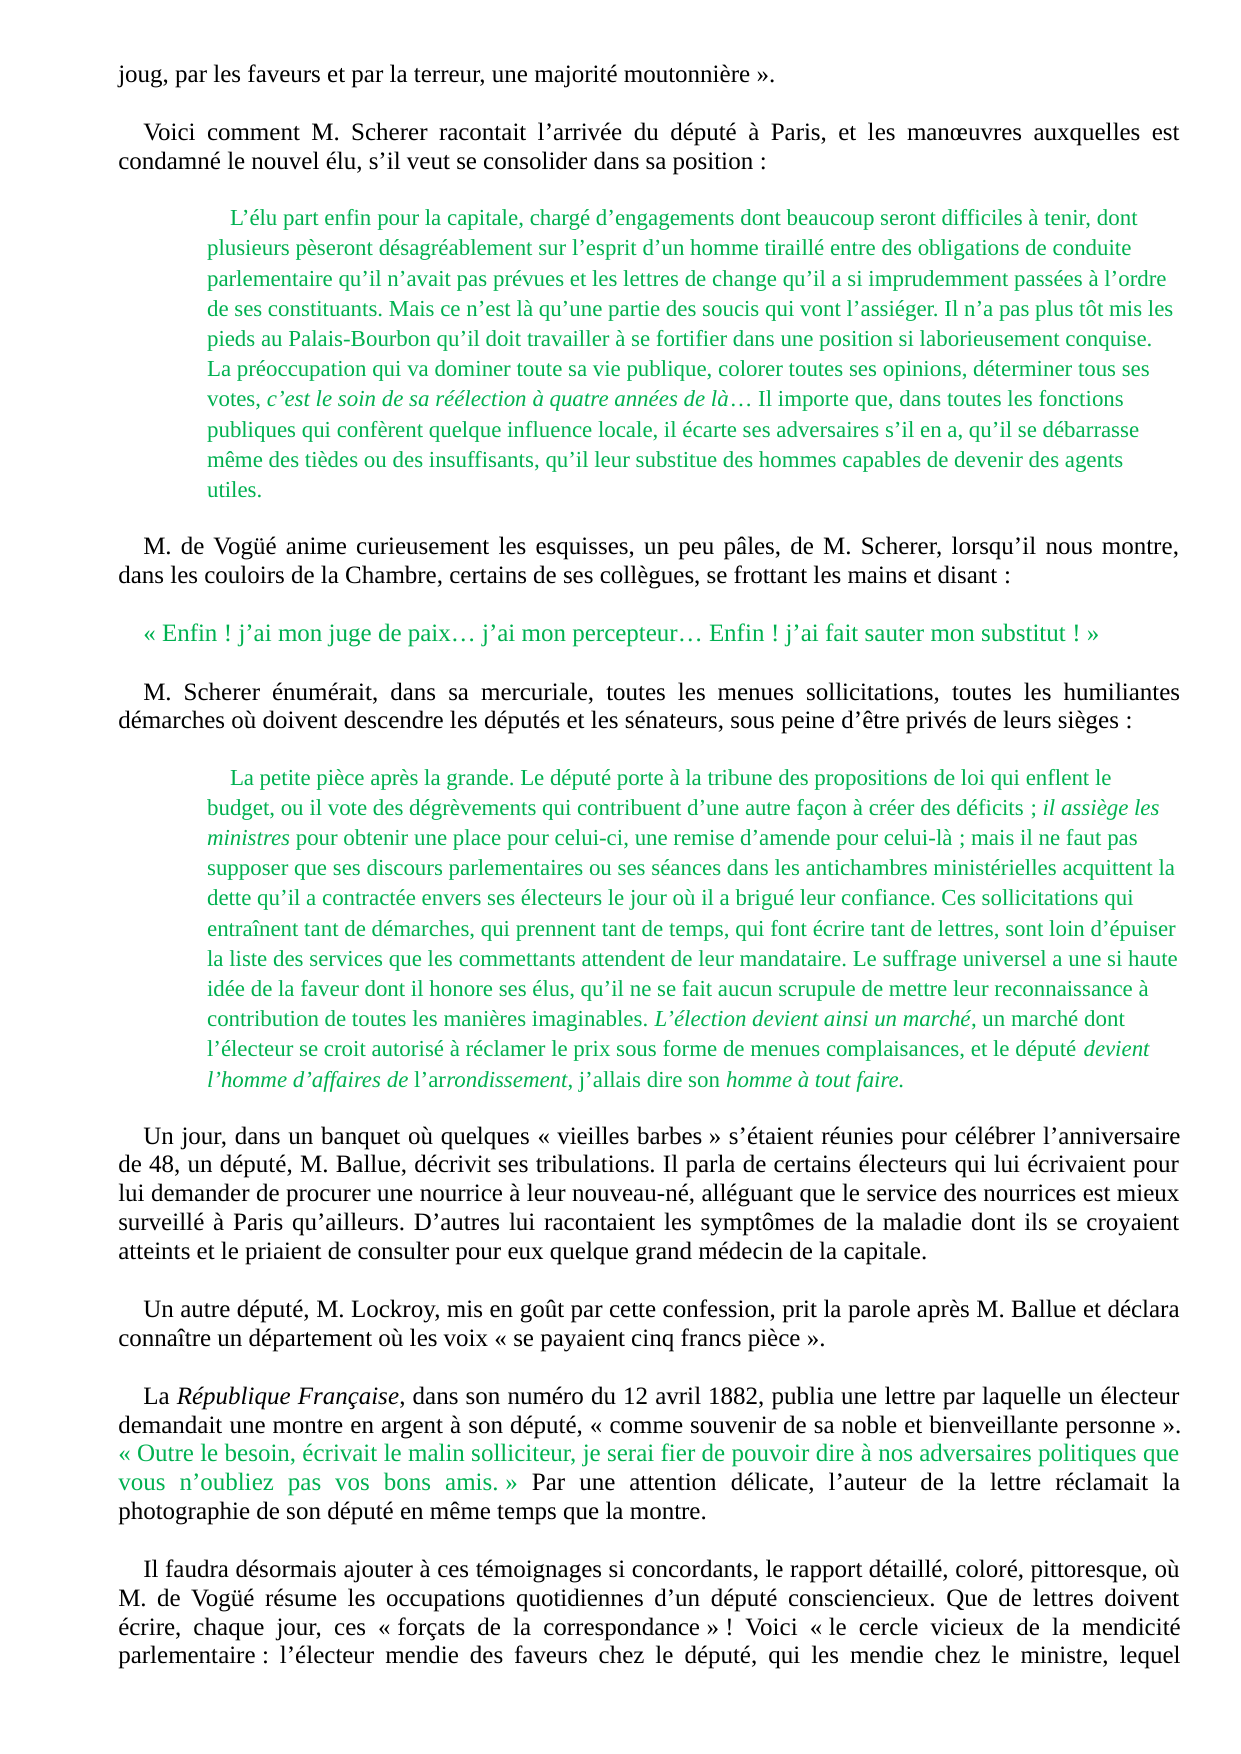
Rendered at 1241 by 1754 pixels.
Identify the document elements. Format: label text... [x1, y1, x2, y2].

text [118, 1554, 1181, 1669]
text Un autre député, M. Lockroy, mis en goût par cette confession, prit la parole après M. Ballue et déclara connaître un département où les voix « se payaient cinq francs pièce ». [118, 1294, 1181, 1352]
text La petite pièce après la grande. Le député porte à la tribune des propositions de loi qui enflent le budget, ou il vote des dégrèvements qui contribuent d’une autre façon à créer des déficits ; il assiège les ministres pour obtenir une place pour celui-ci, une remise d’amende pour celui-là ; mais il ne faut pas supposer que ses discours parlementaires ou ses séances dans les antichambres ministérielles acquittent la dette qu’il a contractée envers ses électeurs le jour où il a brigué leur confiance. Ces sollicitations qui entraînent tant de démarches, qui prennent tant de temps, qui font écrire tant de lettres, sont loin d’épuiser la liste des services que les commettants attendent de leur mandataire. Le suffrage universel a une si haute idée de la faveur dont il honore ses élus, qu’il ne se fait aucun scrupule de mettre leur reconnaissance à contribution de toutes les manières imaginables. L’élection devient ainsi un marché, un marché dont l’électeur se croit autorisé à réclamer le prix sous forme de menues complaisances, et le député devient l’homme d’affaires de l’arrondissement, j’allais dire son homme à tout faire. [207, 763, 1181, 1092]
text « Enfin ! j’ai mon juge de paix… j’ai mon percepteur… Enfin ! j’ai fait sauter mon substitut ! » [118, 618, 1181, 647]
text L’élu part enfin pour la capitale, chargé d’engagements dont beaucoup seront difficiles à tenir, dont plusieurs pèseront désagréablement sur l’esprit d’un homme tiraillé entre des obligations de conduite parlementaire qu’il n’avait pas prévues et les lettres de change qu’il a si imprudemment passées à l’ordre de ses constituants. Mais ce n’est là qu’une partie des soucis qui vont l’assiéger. Il n’a pas plus tôt mis les pieds au Palais-Bourbon qu’il doit travailler à se fortifier dans une position si laborieusement conquise. La préoccupation qui va dominer toute sa vie publique, colorer toutes ses opinions, déterminer tous ses votes, c’est le soin de sa réélection à quatre années de là… Il importe que, dans toutes les fonctions publiques qui confèrent quelque influence locale, il écarte ses adversaires s’il en a, qu’il se débarrasse même des tièdes ou des insuffisants, qu’il leur substitue des hommes capables de devenir des agents utiles. [207, 204, 1181, 502]
text M. de Vogüé anime curieusement les esquisses, un peu pâles, de M. Scherer, lorsqu’il nous montre, dans les couloirs de la Chambre, certains de ses collègues, se frottant les mains et disant : [118, 531, 1181, 589]
text Voici comment M. Scherer racontait l’arrivée du député à Paris, et les manœuvres auxquelles est condamné le nouvel élu, s’il veut se consolider dans sa position : [118, 117, 1181, 175]
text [118, 59, 1181, 88]
text La République Française, dans son numéro du 12 avril 1882, publia une lettre par laquelle un électeur demandait une montre en argent à son député, « comme souvenir de sa noble et bienveillante personne ». « Outre le besoin, écrivait le malin solliciteur, je serai fier de pouvoir dire à nos adversaires politiques que vous n’oubliez pas vos bons amis. » Par une attention délicate, l’auteur de la lettre réclamait la photographie de son député en même temps que la montre. [118, 1381, 1181, 1525]
text M. Scherer énumérait, dans sa mercuriale, toutes les menues sollicitations, toutes les humiliantes démarches où doivent descendre les députés et les sénateurs, sous peine d’être privés de leurs sièges : [118, 677, 1181, 734]
text Un jour, dans un banquet où quelques « vieilles barbes » s’étaient réunies pour célébrer l’anniversaire de 48, un député, M. Ballue, décrivit ses tribulations. Il parla de certains électeurs qui lui écrivaient pour lui demander de procurer une nourrice à leur nouveau-né, alléguant que le service des nourrices est mieux surveillé à Paris qu’ailleurs. D’autres lui racontaient les symptômes de la maladie dont ils se croyaient atteints et le priaient de consulter pour eux quelque grand médecin de la capitale. [118, 1121, 1181, 1264]
